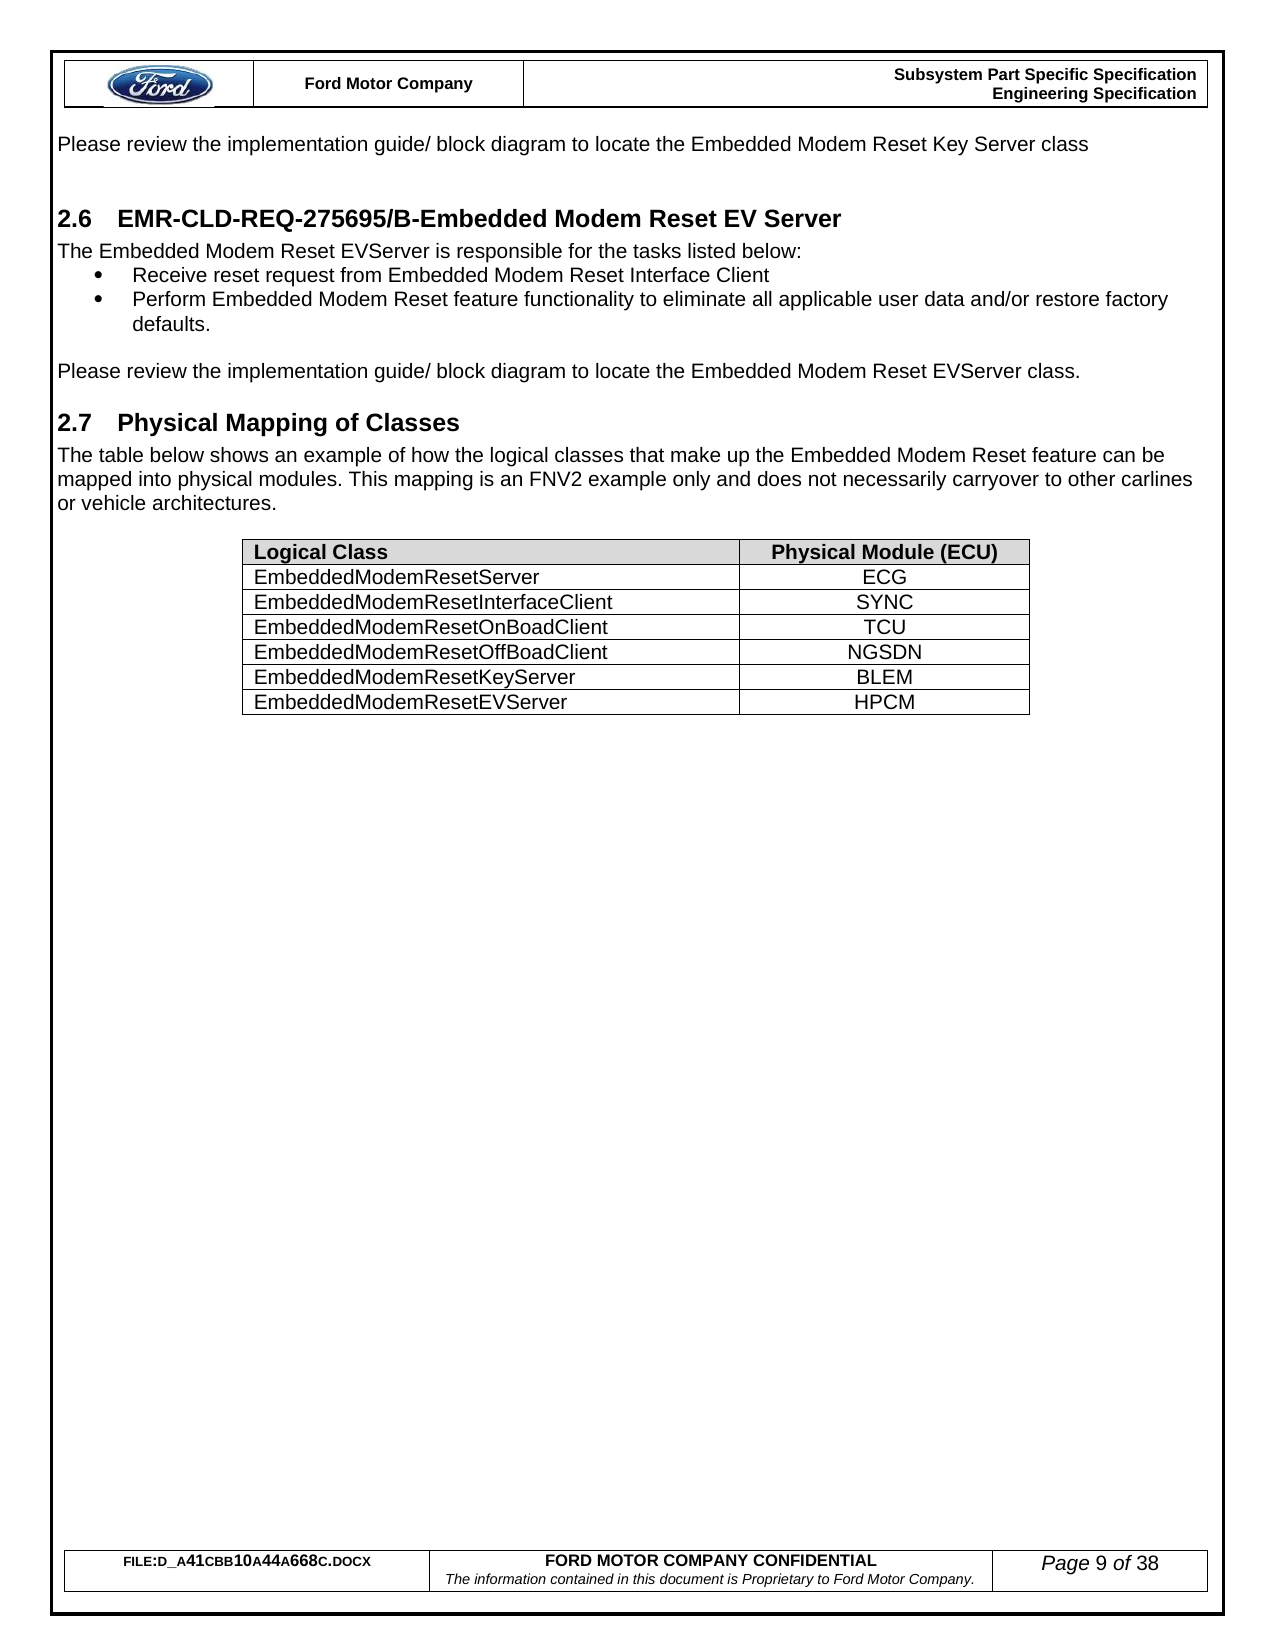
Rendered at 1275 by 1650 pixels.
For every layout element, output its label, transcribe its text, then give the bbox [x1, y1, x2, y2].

table_header Logical Class [243, 540, 739, 564]
table_cell EmbeddedModemResetKeyServer [243, 665, 739, 689]
table_cell SYNC [740, 590, 1029, 614]
subtitle Physical Mapping of Classes [57, 408, 1215, 437]
table_cell EmbeddedModemResetOnBoadClient [243, 615, 739, 639]
table_header Physical Module (ECU) [740, 540, 1029, 564]
list Receive reset request from Embedded Modem Reset Interface Client [94, 263, 1215, 287]
table_cell TCU [740, 615, 1029, 639]
table_cell NGSDN [740, 640, 1029, 664]
subtitle EMR-CLD-REQ-275695/B-Embedded Modem Reset EV Server [57, 204, 1215, 233]
text Please review the implementation guide/ block diagram to locate the Embedded Modem Reset EVServer class. [57, 359, 1215, 383]
table_cell HPCM [740, 690, 1029, 714]
table_cell EmbeddedModemResetInterfaceClient [243, 590, 739, 614]
text The table below shows an example of how the logical classes that make up the Embedded Modem Reset feature can be mapped into physical modules. This mapping is an FNV2 example only and does not necessarily carryover to other carlines or vehicle architectures. [57, 443, 1215, 515]
table_cell EmbeddedModemResetServer [243, 565, 739, 589]
table_cell ECG [740, 565, 1029, 589]
table_cell EmbeddedModemResetOffBoadClient [243, 640, 739, 664]
table_cell BLEM [740, 665, 1029, 689]
list Perform Embedded Modem Reset feature functionality to eliminate all applicable user data and/or restore factory defaults. [94, 287, 1215, 335]
text Please review the implementation guide/ block diagram to locate the Embedded Modem Reset Key Server class [57, 131, 1215, 155]
picture [103, 61, 215, 107]
text The Embedded Modem Reset EVServer is responsible for the tasks listed below: [57, 239, 1215, 263]
table_cell EmbeddedModemResetEVServer [243, 690, 739, 714]
